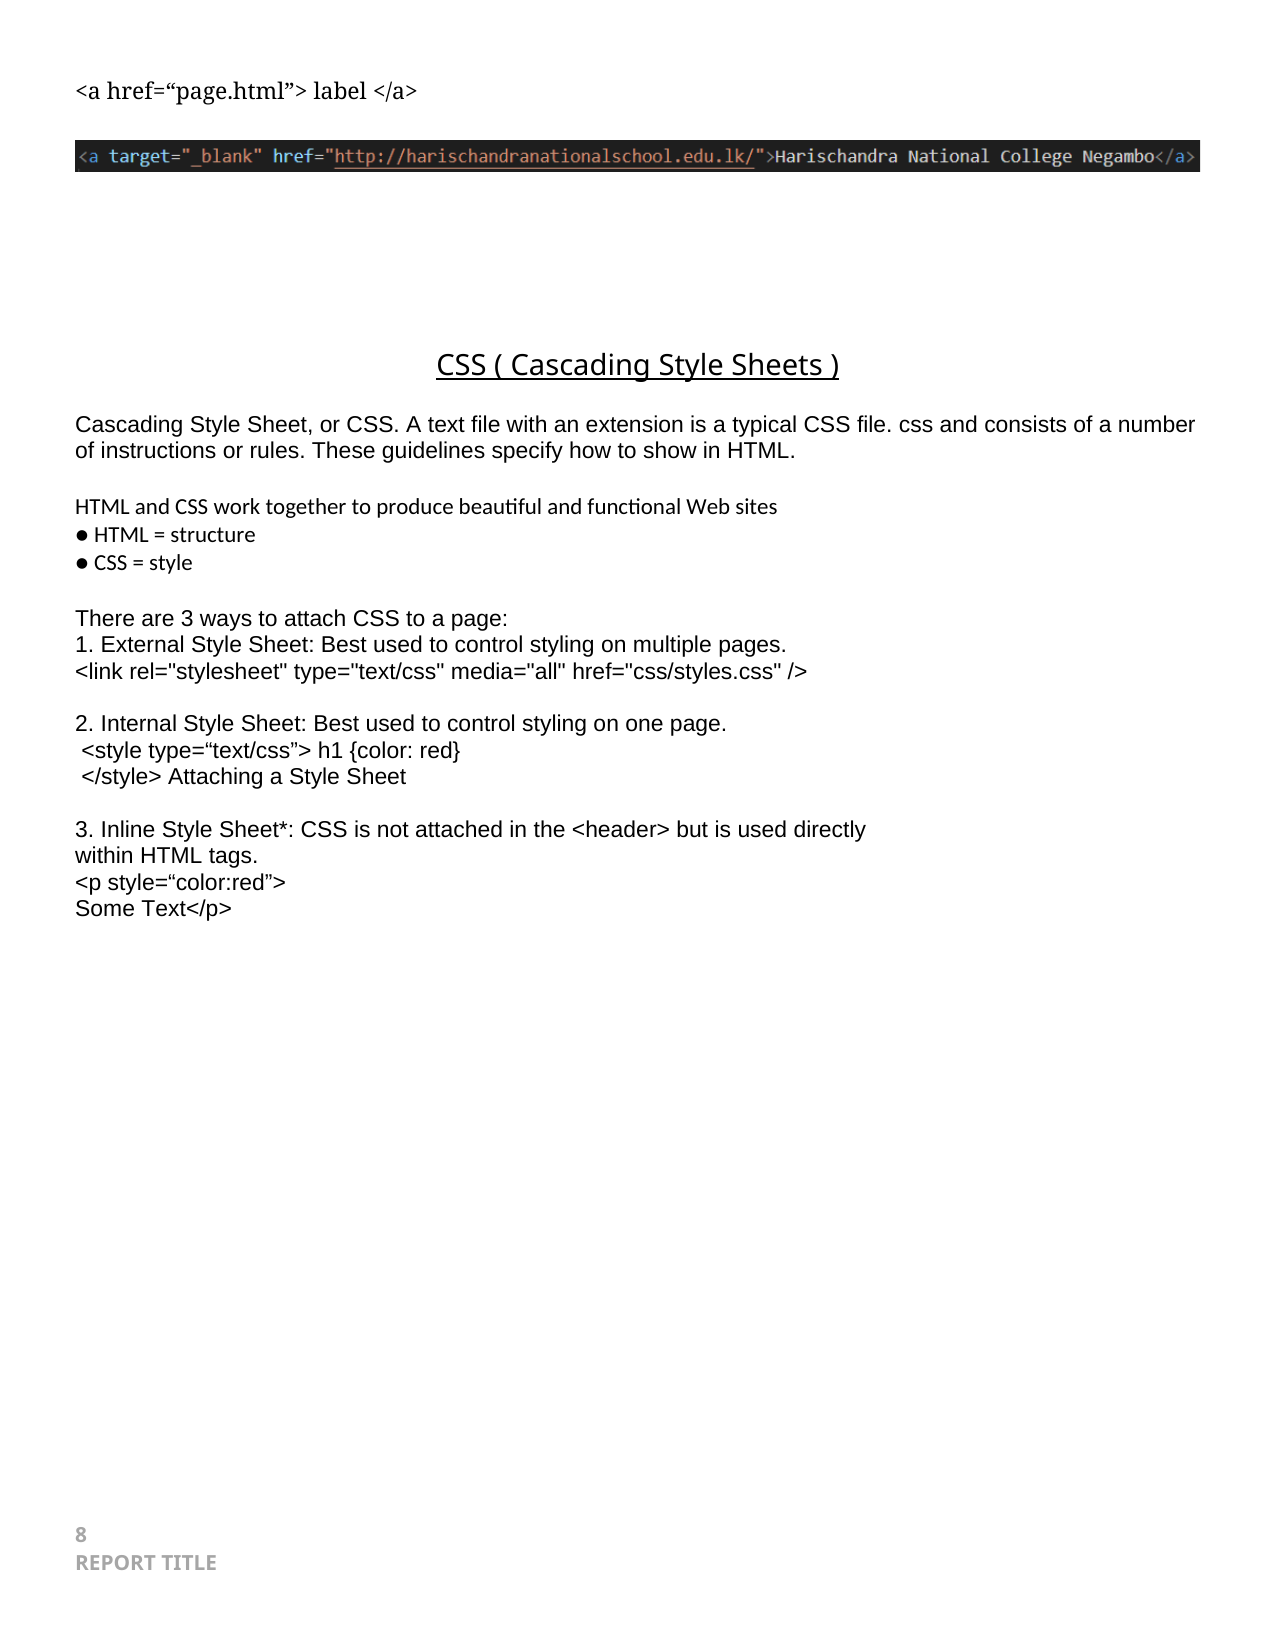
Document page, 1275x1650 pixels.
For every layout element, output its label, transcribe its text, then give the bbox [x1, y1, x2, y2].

text There are 3 ways to attach CSS to a page: [75, 605, 1200, 631]
text 3. Inline Style Sheet*: CSS is not attached in the <header> but is used directly [75, 816, 1200, 842]
text <link rel="stylesheet" type="text/css" media="all" href="css/styles.css" /> [75, 658, 1200, 684]
text CSS ( Cascading Style Sheets ) [75, 345, 1200, 384]
text Some Text</p> [75, 895, 1200, 921]
text </style> Attaching a Style Sheet [75, 763, 1200, 789]
text ● HTML = structure [75, 520, 1200, 548]
text <style type=“text/css”> h1 {color: red} [75, 737, 1200, 763]
text <a href=“page.html”> label </a> [75, 75, 1200, 106]
text ● CSS = style [75, 548, 1200, 576]
picture [75, 140, 1200, 172]
text <p style=“color:red”> [75, 868, 1200, 895]
text 2. Internal Style Sheet: Best used to control styling on one page. [75, 710, 1200, 737]
text Cascading Style Sheet, or CSS. A text file with an extension is a typical CSS file. css and consists of a number of instructions or rules. These guidelines specify how to show in HTML. [796, 411, 1200, 463]
text 1. External Style Sheet: Best used to control styling on multiple pages. [75, 631, 1200, 658]
text HTML and CSS work together to produce beautiful and functional Web sites [75, 492, 1200, 520]
text within HTML tags. [75, 842, 1200, 868]
